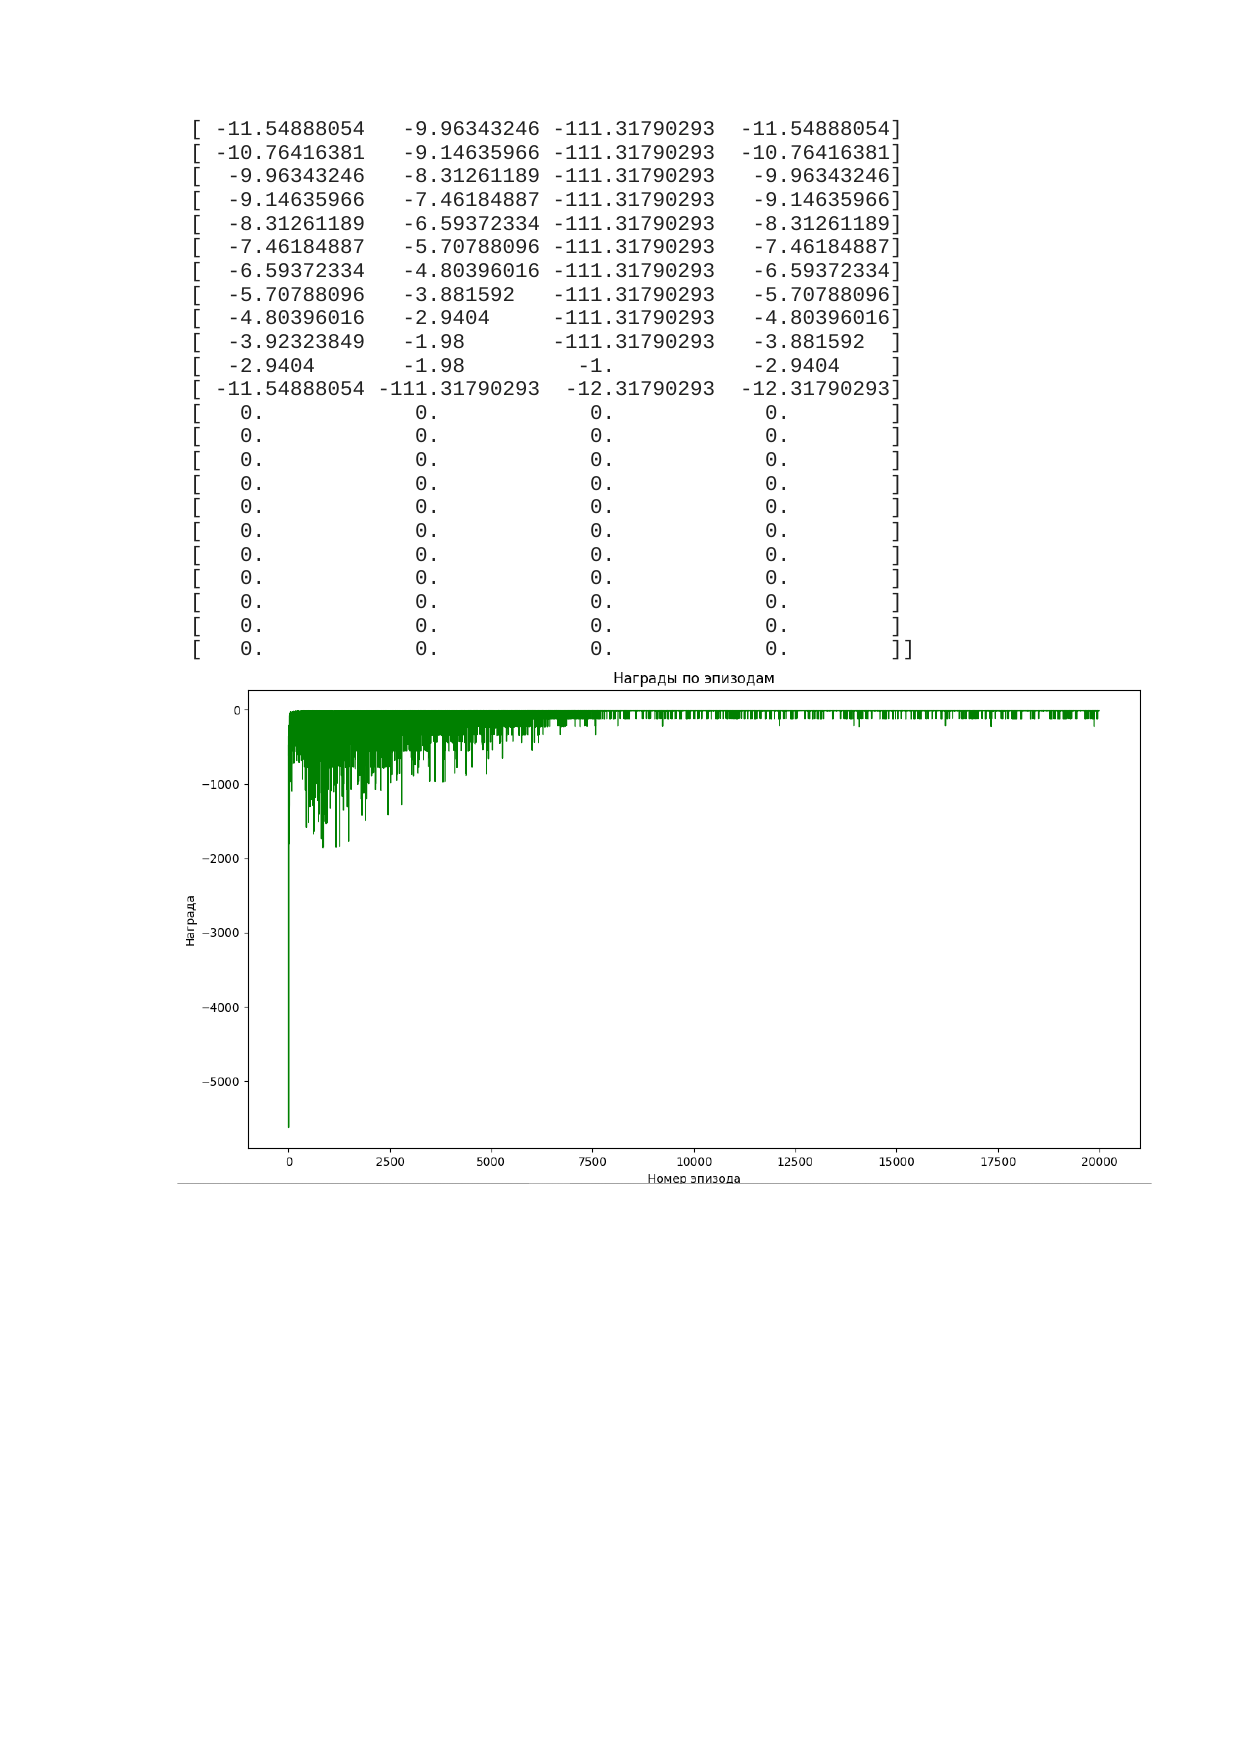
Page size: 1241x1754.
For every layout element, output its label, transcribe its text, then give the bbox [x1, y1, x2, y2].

text [ -3.92323849 -1.98 -111.31790293 -3.881592 ] [177, 331, 1152, 354]
text [ -9.14635966 -7.46184887 -111.31790293 -9.14635966] [177, 189, 1152, 213]
text [ -7.46184887 -5.70788096 -111.31790293 -7.46184887] [177, 236, 1152, 260]
text [ 0. 0. 0. 0. ] [177, 449, 1152, 473]
text [ -5.70788096 -3.881592 -111.31790293 -5.70788096] [177, 284, 1152, 307]
text [ 0. 0. 0. 0. ] [177, 544, 1152, 567]
text [ 0. 0. 0. 0. ] [177, 426, 1152, 449]
text [ 0. 0. 0. 0. ] [177, 473, 1152, 496]
text [ 0. 0. 0. 0. ] [177, 591, 1152, 615]
text [ -2.9404 -1.98 -1. -2.9404 ] [177, 354, 1152, 378]
text [ 0. 0. 0. 0. ] [177, 567, 1152, 591]
text [ -8.31261189 -6.59372334 -111.31790293 -8.31261189] [177, 213, 1152, 236]
text [ 0. 0. 0. 0. ]] [177, 638, 1152, 662]
text [ -10.76416381 -9.14635966 -111.31790293 -10.76416381] [177, 142, 1152, 165]
text [ -9.96343246 -8.31261189 -111.31790293 -9.96343246] [177, 165, 1152, 189]
text [ 0. 0. 0. 0. ] [177, 520, 1152, 544]
text [ -11.54888054 -111.31790293 -12.31790293 -12.31790293] [177, 378, 1152, 402]
text [ -11.54888054 -9.96343246 -111.31790293 -11.54888054] [177, 118, 1152, 142]
text [ -4.80396016 -2.9404 -111.31790293 -4.80396016] [177, 307, 1152, 331]
picture [177, 662, 1152, 1184]
text [ -6.59372334 -4.80396016 -111.31790293 -6.59372334] [177, 260, 1152, 284]
text [ 0. 0. 0. 0. ] [177, 496, 1152, 520]
text [ 0. 0. 0. 0. ] [177, 615, 1152, 638]
text [ 0. 0. 0. 0. ] [177, 402, 1152, 426]
